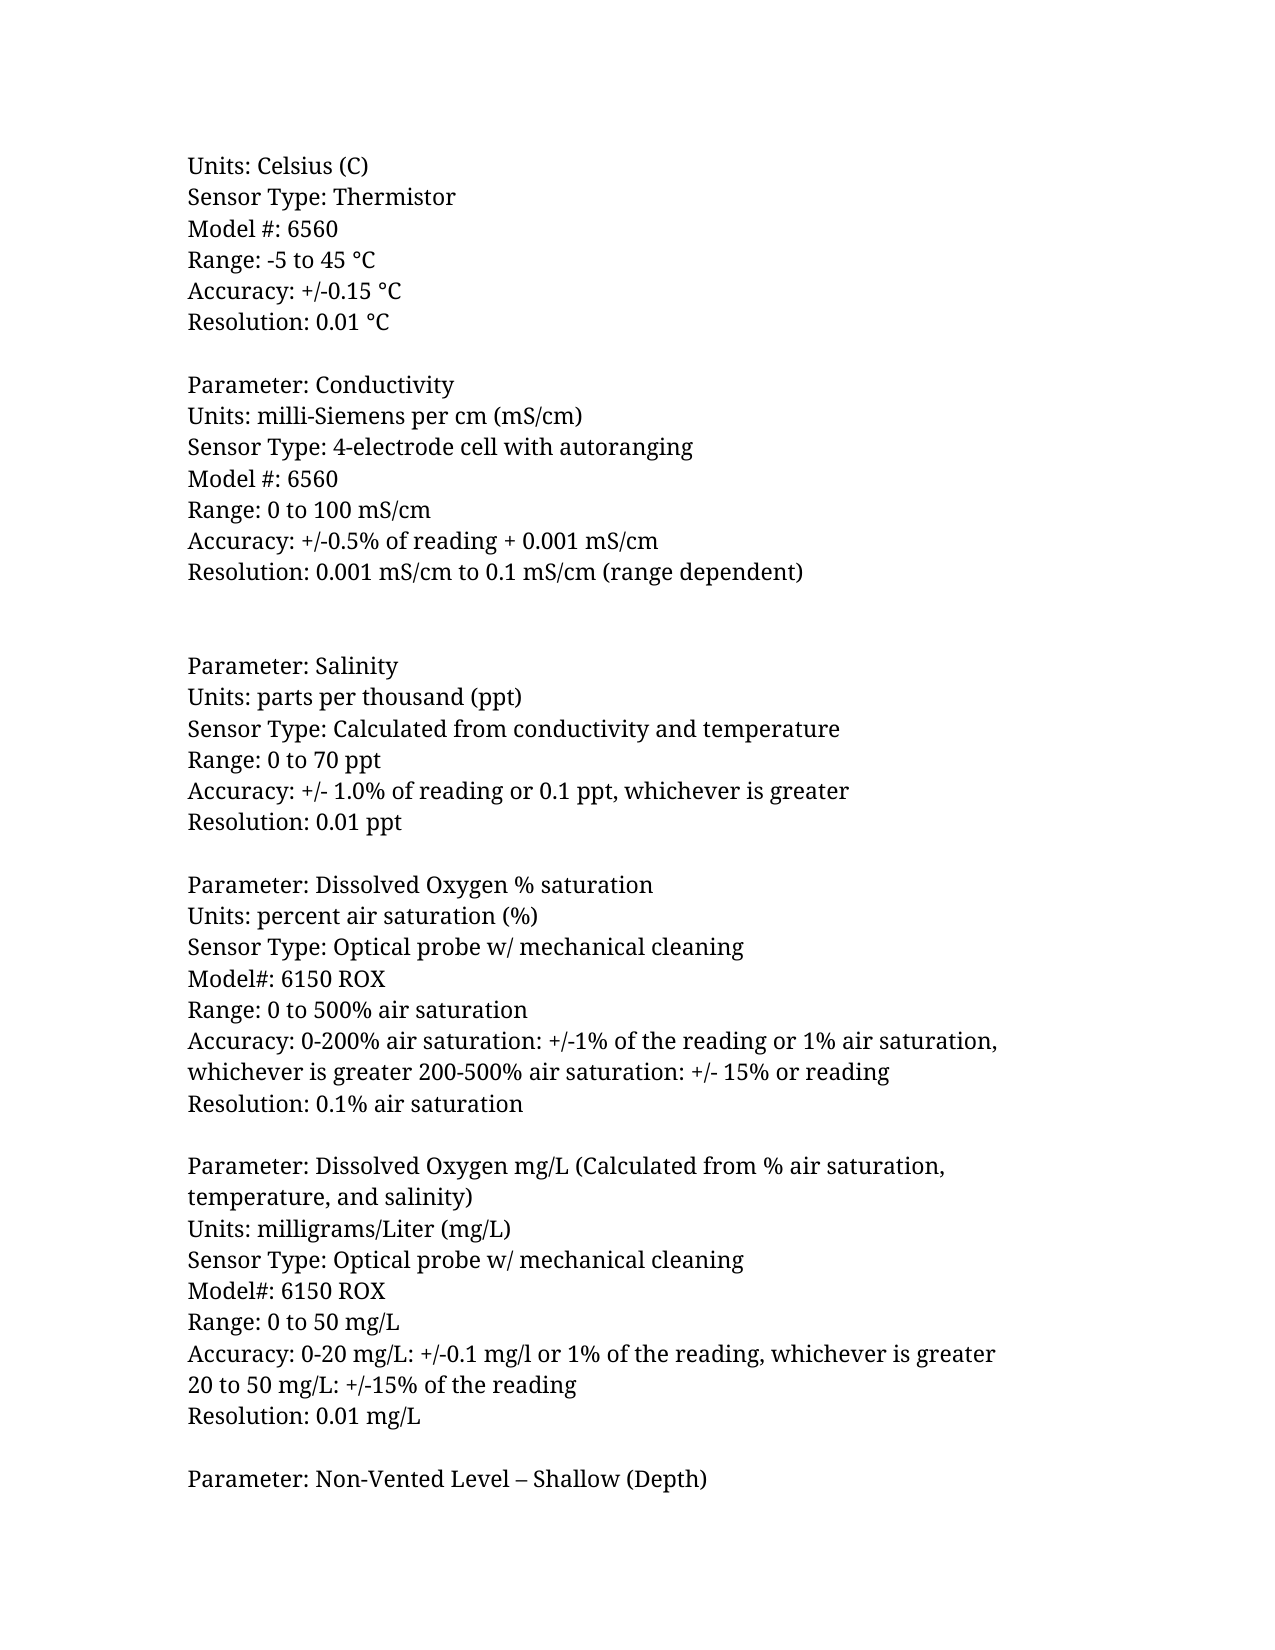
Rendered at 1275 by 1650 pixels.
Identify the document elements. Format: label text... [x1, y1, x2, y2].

subtitle Accuracy: 0-200% air saturation: +/-1% of the reading or 1% air saturation, whichever is greater 200-500% air saturation: +/- 15% or reading [187, 1025, 1087, 1087]
text Range: 0 to 100 mS/cm [187, 494, 1087, 525]
subtitle Sensor Type: Optical probe w/ mechanical cleaning [187, 931, 1087, 962]
subtitle Model#: 6150 ROX [187, 962, 1087, 994]
subtitle Units: milligrams/Liter (mg/L) [187, 1212, 1087, 1244]
text Units: milli-Siemens per cm (mS/cm) [187, 400, 1087, 431]
subtitle 20 to 50 mg/L: +/-15% of the reading [187, 1369, 1087, 1400]
subtitle Model#: 6150 ROX [187, 1275, 1087, 1306]
text Parameter: Conductivity [187, 369, 1087, 400]
text Model #: 6560 [187, 462, 1087, 494]
text Range: -5 to 45 °C [187, 244, 1087, 275]
text Accuracy: +/-0.15 °C [187, 275, 1087, 306]
text Sensor Type: Thermistor [187, 181, 1087, 212]
text Model #: 6560 [187, 212, 1087, 244]
text Units: Celsius (C) [187, 150, 1087, 181]
subtitle Parameter: Dissolved Oxygen % saturation [187, 869, 1087, 900]
subtitle Parameter: Dissolved Oxygen mg/L (Calculated from % air saturation, temperature, and salinity) [187, 1150, 1087, 1212]
subtitle Units: percent air saturation (%) [187, 900, 1087, 931]
text Sensor Type: Calculated from conductivity and temperature [187, 712, 1087, 744]
subtitle Resolution: 0.01 mg/L [187, 1400, 1087, 1431]
text Accuracy: +/- 1.0% of reading or 0.1 ppt, whichever is greater [187, 775, 1087, 806]
subtitle Range: 0 to 500% air saturation [187, 994, 1087, 1025]
text Sensor Type: 4-electrode cell with autoranging [187, 431, 1087, 462]
text Resolution: 0.001 mS/cm to 0.1 mS/cm (range dependent) [187, 556, 1087, 587]
text Parameter: Non-Vented Level – Shallow (Depth) [187, 1462, 1087, 1494]
text Parameter: Salinity [187, 650, 1087, 681]
subtitle Range: 0 to 50 mg/L [187, 1306, 1087, 1337]
text Units: parts per thousand (ppt) [187, 681, 1087, 712]
text Resolution: 0.01 °C [187, 306, 1087, 337]
subtitle Resolution: 0.1% air saturation [187, 1087, 1087, 1119]
text Range: 0 to 70 ppt [187, 744, 1087, 775]
text Accuracy: +/-0.5% of reading + 0.001 mS/cm [187, 525, 1087, 556]
text Resolution: 0.01 ppt [187, 806, 1087, 837]
subtitle Accuracy: 0-20 mg/L: +/-0.1 mg/l or 1% of the reading, whichever is greater [187, 1337, 1087, 1369]
subtitle Sensor Type: Optical probe w/ mechanical cleaning [187, 1244, 1087, 1275]
